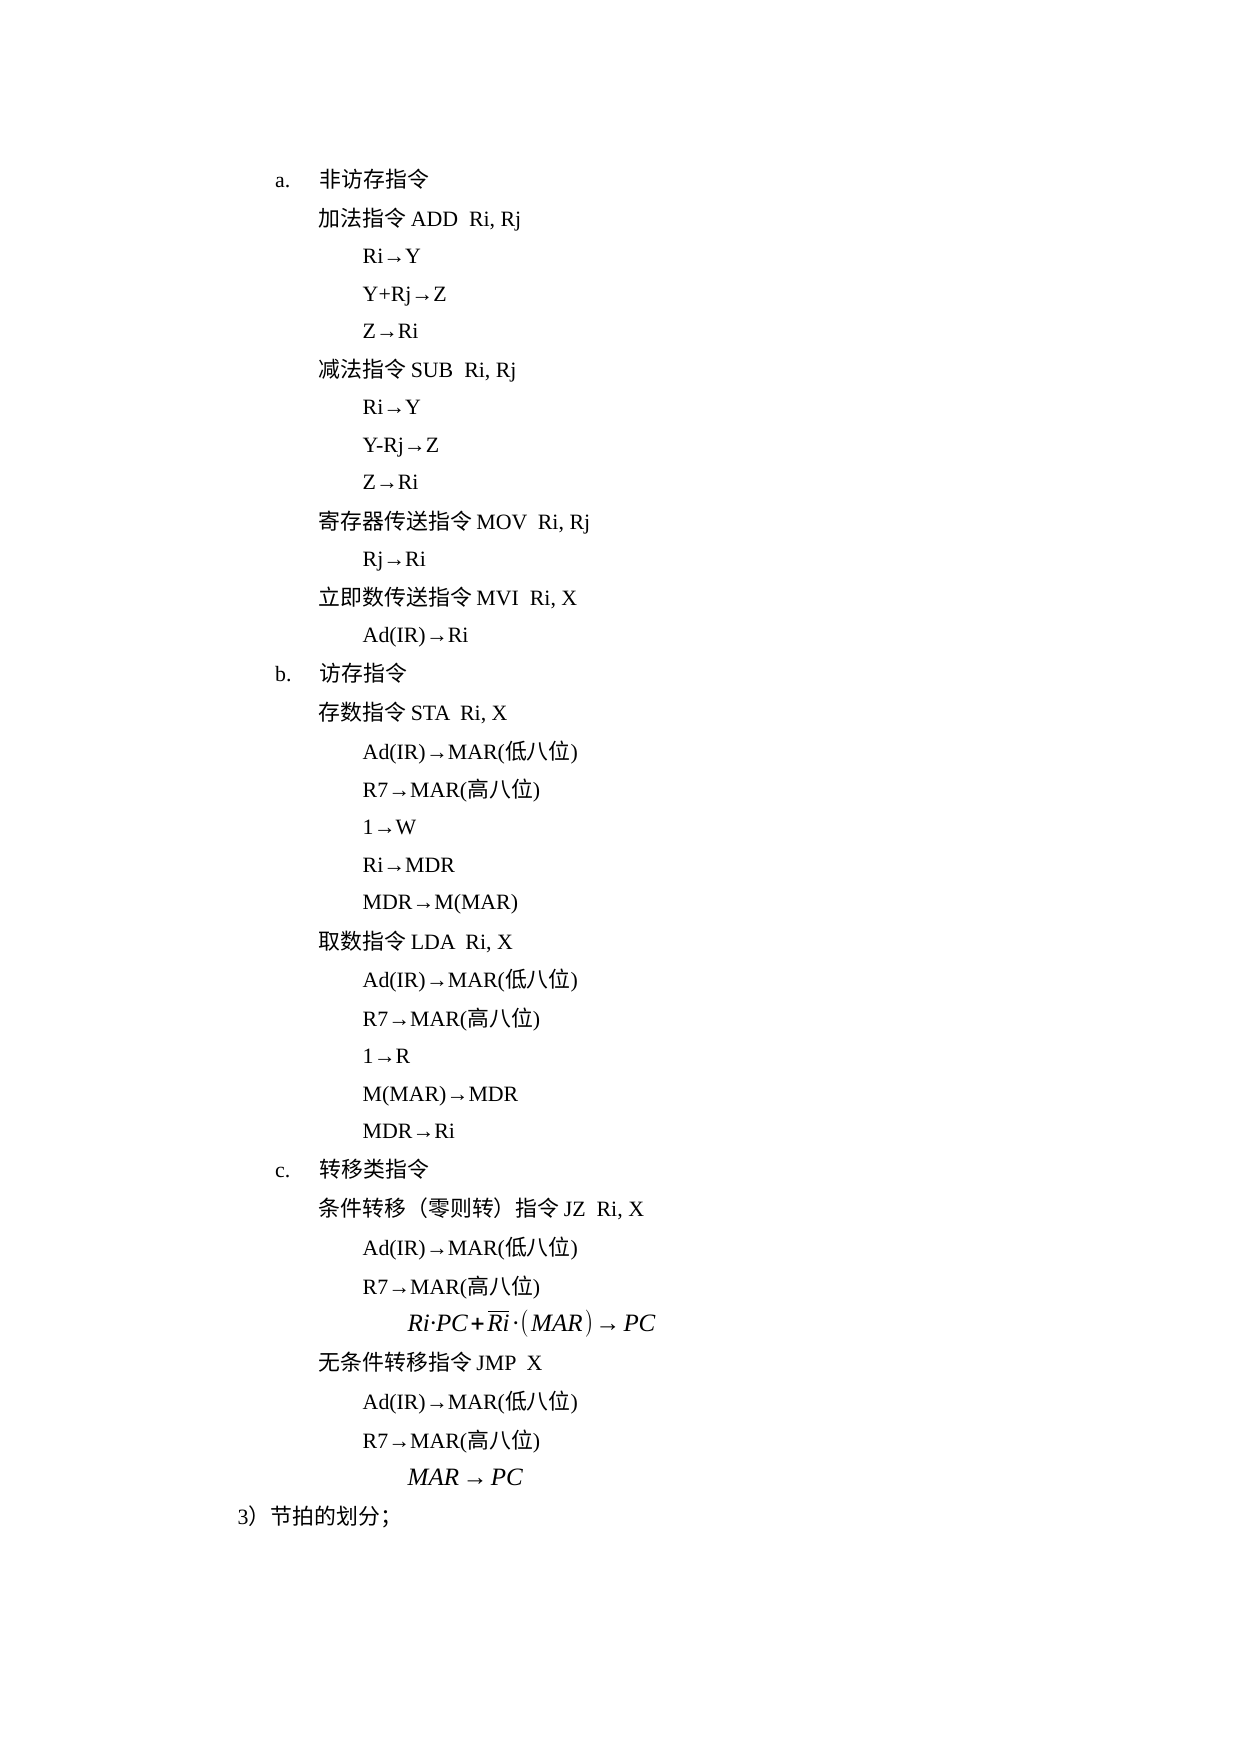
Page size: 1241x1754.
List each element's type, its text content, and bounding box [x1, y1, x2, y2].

list R7→MAR(高八位) [319, 1268, 1053, 1301]
list R7→MAR(高八位) [319, 772, 1053, 804]
list M(MAR)→MDR [319, 1077, 1053, 1109]
list Ad(IR)→MAR(低八位) [319, 1383, 1053, 1416]
list 非访存指令 [275, 162, 1053, 194]
list 访存指令 [275, 656, 1053, 688]
list Rj→Ri [319, 542, 1053, 574]
list Z→Ri [319, 314, 1053, 347]
list R7→MAR(高八位) [319, 1422, 1053, 1455]
list 取数指令LDA Ri, X [275, 923, 1053, 956]
list MDR→M(MAR) [319, 886, 1053, 918]
list 节拍的划分； [187, 1499, 1053, 1531]
list Ad(IR)→MAR(低八位) [319, 733, 1053, 766]
list 无条件转移指令JMP X [275, 1345, 1053, 1377]
list Y+Rj→Z [319, 277, 1053, 309]
list Z→Ri [319, 466, 1053, 498]
list Ad(IR)→MAR(低八位) [319, 962, 1053, 994]
list 转移类指令 [275, 1152, 1053, 1184]
text MDR→Ri [319, 1114, 1053, 1147]
list Y-Rj→Z [319, 428, 1053, 461]
list 立即数传送指令MVI Ri, X [275, 579, 1053, 612]
list 加法指令ADD Ri, Rj [275, 201, 1053, 233]
list 寄存器传送指令MOV Ri, Rj [275, 503, 1053, 536]
list 减法指令SUB Ri, Rj [275, 352, 1053, 384]
list R7→MAR(高八位) [319, 1001, 1053, 1033]
list 条件转移（零则转）指令JZ Ri, X [275, 1191, 1053, 1223]
list Ad(IR)→MAR(低八位) [319, 1229, 1053, 1262]
list 存数指令STA Ri, X [275, 694, 1053, 727]
list 1→R [319, 1039, 1053, 1072]
list Ad(IR)→Ri [319, 618, 1053, 651]
list Ri→Y [319, 391, 1053, 423]
list 1→W [319, 811, 1053, 843]
list Ri→Y [319, 239, 1053, 272]
list Ri→MDR [319, 848, 1053, 881]
